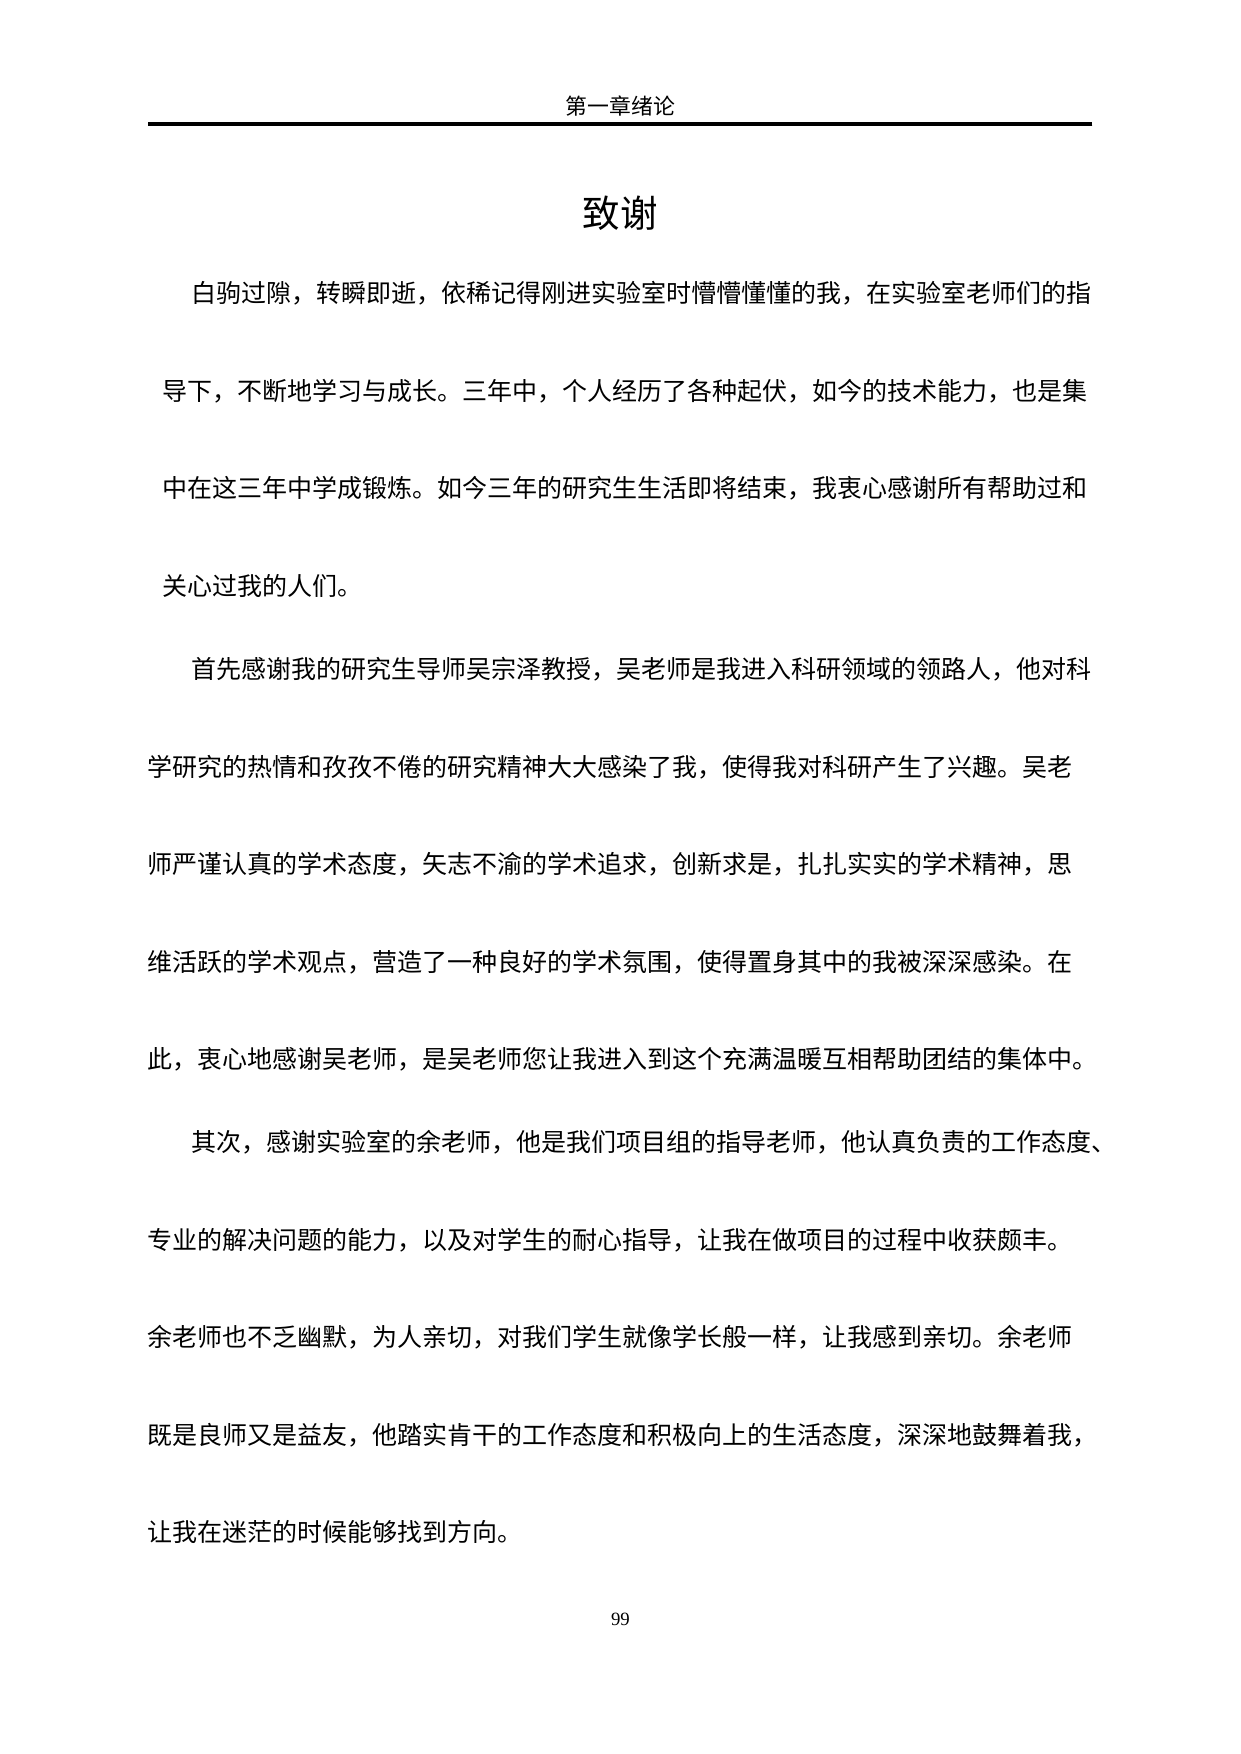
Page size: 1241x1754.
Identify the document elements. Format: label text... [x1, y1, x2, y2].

text 致谢 [148, 178, 1092, 243]
text 白驹过隙，转瞬即逝，依稀记得刚进实验室时懵懵懂懂的我，在实验室老师们的指导下，不断地学习与成长。三年中，个人经历了各种起伏，如今的技术能力，也是集中在这三年中学成锻炼。如今三年的研究生生活即将结束，我衷心感谢所有帮助过和关心过我的人们。 [162, 259, 1092, 617]
text 其次，感谢实验室的余老师，他是我们项目组的指导老师，他认真负责的工作态度、专业的解决问题的能力，以及对学生的耐心指导，让我在做项目的过程中收获颇丰。余老师也不乏幽默，为人亲切，对我们学生就像学长般一样，让我感到亲切。余老师既是良师又是益友，他踏实肯干的工作态度和积极向上的生活态度，深深地鼓舞着我，让我在迷茫的时候能够找到方向。 [148, 1108, 1092, 1563]
text 首先感谢我的研究生导师吴宗泽教授，吴老师是我进入科研领域的领路人，他对科学研究的热情和孜孜不倦的研究精神大大感染了我，使得我对科研产生了兴趣。吴老师严谨认真的学术态度，矢志不渝的学术追求，创新求是，扎扎实实的学术精神，思维活跃的学术观点，营造了一种良好的学术氛围，使得置身其中的我被深深感染。在此，衷心地感谢吴老师，是吴老师您让我进入到这个充满温暖互相帮助团结的集体中。 [148, 635, 1092, 1090]
